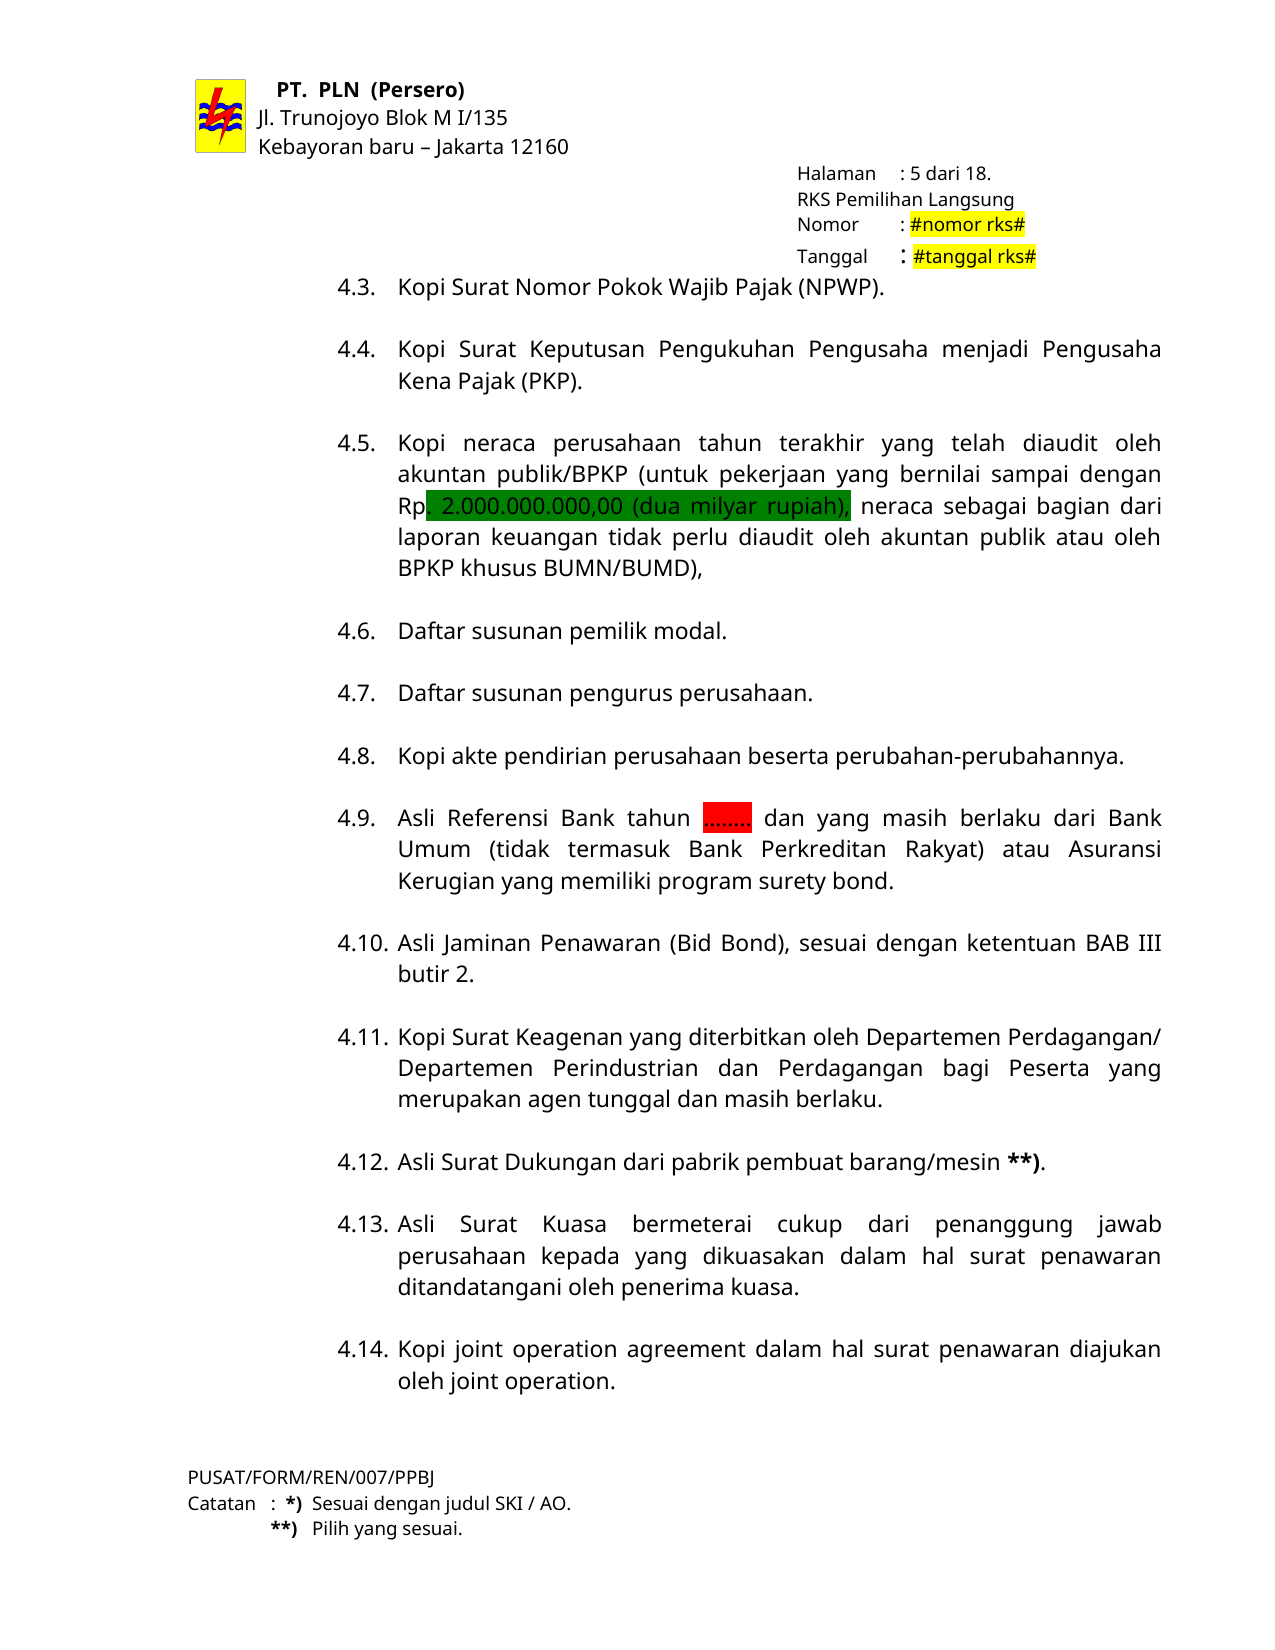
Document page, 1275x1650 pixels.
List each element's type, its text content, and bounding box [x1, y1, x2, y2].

list Kopi akte pendirian perusahaan beserta perubahan-perubahannya. [337, 740, 1162, 771]
list Kopi Surat Nomor Pokok Wajib Pajak (NPWP). [337, 271, 1162, 302]
list Kopi neraca perusahaan tahun terakhir yang telah diaudit oleh akuntan publik/BPKP (untuk pekerjaan yang bernilai sampai dengan Rp. 2.000.000.000,00 (dua milyar rupiah), neraca sebagai bagian dari laporan keuangan tidak perlu diaudit oleh akuntan publik atau oleh BPKP khusus BUMN/BUMD), [337, 427, 1162, 583]
list Kopi Surat Keputusan Pengukuhan Pengusaha menjadi Pengusaha Kena Pajak (PKP). [337, 333, 1162, 396]
picture [194, 78, 247, 154]
list Kopi Surat Keagenan yang diterbitkan oleh Departemen Perdagangan/ Departemen Perindustrian dan Perdagangan bagi Peserta yang merupakan agen tunggal dan masih berlaku. [337, 1021, 1162, 1115]
list Asli Surat Kuasa bermeterai cukup dari penanggung jawab perusahaan kepada yang dikuasakan dalam hal surat penawaran ditandatangani oleh penerima kuasa. [337, 1208, 1162, 1302]
list Daftar susunan pengurus perusahaan. [337, 677, 1162, 708]
list Asli Surat Dukungan dari pabrik pembuat barang/mesin **). [337, 1146, 1162, 1177]
list Kopi joint operation agreement dalam hal surat penawaran diajukan oleh joint operation. [337, 1333, 1162, 1396]
list Daftar susunan pemilik modal. [337, 615, 1162, 646]
list Asli Referensi Bank tahun …….. dan yang masih berlaku dari Bank Umum (tidak termasuk Bank Perkreditan Rakyat) atau Asuransi Kerugian yang memiliki program surety bond. [337, 802, 1162, 896]
list Asli Jaminan Penawaran (Bid Bond), sesuai dengan ketentuan BAB III butir 2. [337, 927, 1162, 990]
